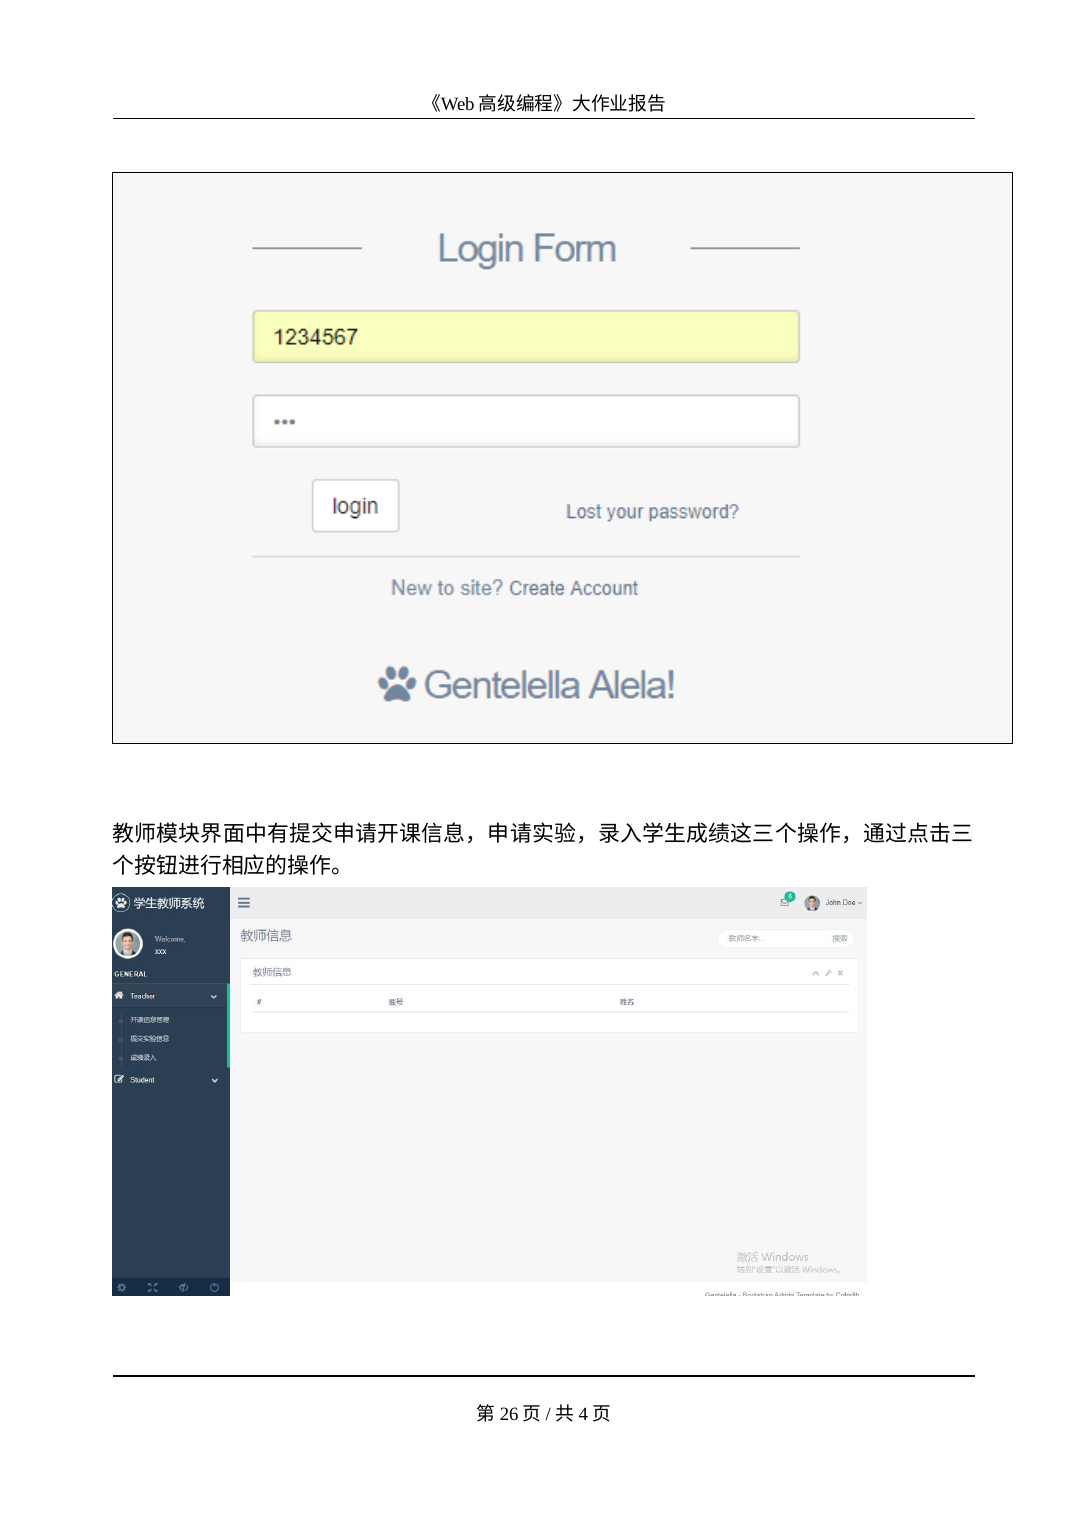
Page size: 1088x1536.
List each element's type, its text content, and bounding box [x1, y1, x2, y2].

picture [112, 887, 867, 1296]
picture [113, 173, 1012, 743]
text 教师模块界面中有提交申请开课信息，申请实验，录入学生成绩这三个操作，通过点击三个按钮进行相应的操作。 [112, 816, 975, 881]
